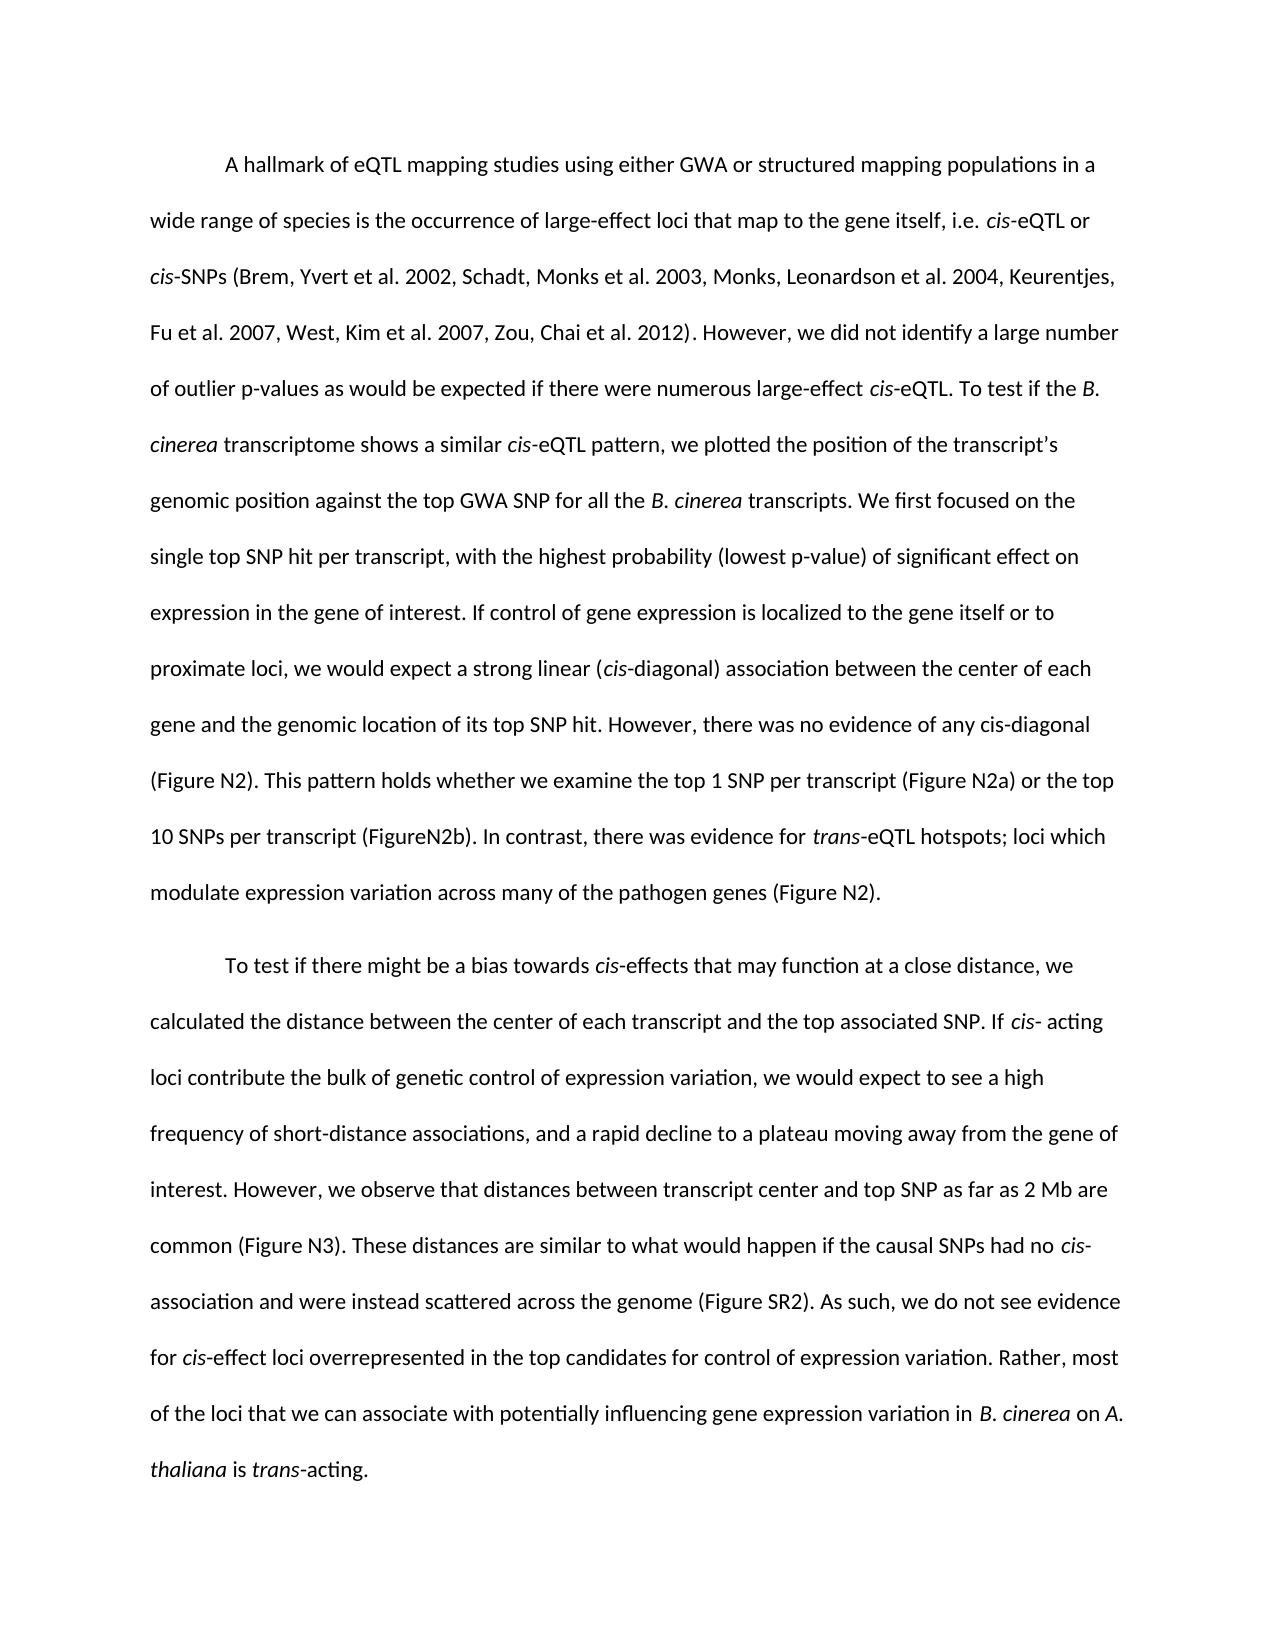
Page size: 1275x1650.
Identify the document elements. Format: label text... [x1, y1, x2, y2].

text To test if there might be a bias towards cis-effects that may function at a close distance, we calculated the distance between the center of each transcript and the top associated SNP. If cis- acting loci contribute the bulk of genetic control of expression variation, we would expect to see a high frequency of short-distance associations, and a rapid decline to a plateau moving away from the gene of interest. However, we observe that distances between transcript center and top SNP as far as 2 Mb are common (Figure N3). These distances are similar to what would happen if the causal SNPs had no cis- association and were instead scattered across the genome (Figure SR2). As such, we do not see evidence for cis-effect loci overrepresented in the top candidates for control of expression variation. Rather, most of the loci that we can associate with potentially influencing gene expression variation in B. cinerea on A. thaliana is trans-acting. [150, 951, 1125, 1484]
text A hallmark of eQTL mapping studies using either GWA or structured mapping populations in a wide range of species is the occurrence of large-effect loci that map to the gene itself, i.e. cis-eQTL or cis-SNPs (Brem, Yvert et al. 2002, Schadt, Monks et al. 2003, Monks, Leonardson et al. 2004, Keurentjes, Fu et al. 2007, West, Kim et al. 2007, Zou, Chai et al. 2012). However, we did not identify a large number of outlier p-values as would be expected if there were numerous large-effect cis-eQTL. To test if the B. cinerea transcriptome shows a similar cis-eQTL pattern, we plotted the position of the transcript’s genomic position against the top GWA SNP for all the B. cinerea transcripts. We first focused on the single top SNP hit per transcript, with the highest probability (lowest p-value) of significant effect on expression in the gene of interest. If control of gene expression is localized to the gene itself or to proximate loci, we would expect a strong linear (cis-diagonal) association between the center of each gene and the genomic location of its top SNP hit. However, there was no evidence of any cis-diagonal (Figure N2). This pattern holds whether we examine the top 1 SNP per transcript (Figure N2a) or the top 10 SNPs per transcript (FigureN2b). In contrast, there was evidence for trans-eQTL hotspots; loci which modulate expression variation across many of the pathogen genes (Figure N2). [150, 150, 1125, 907]
